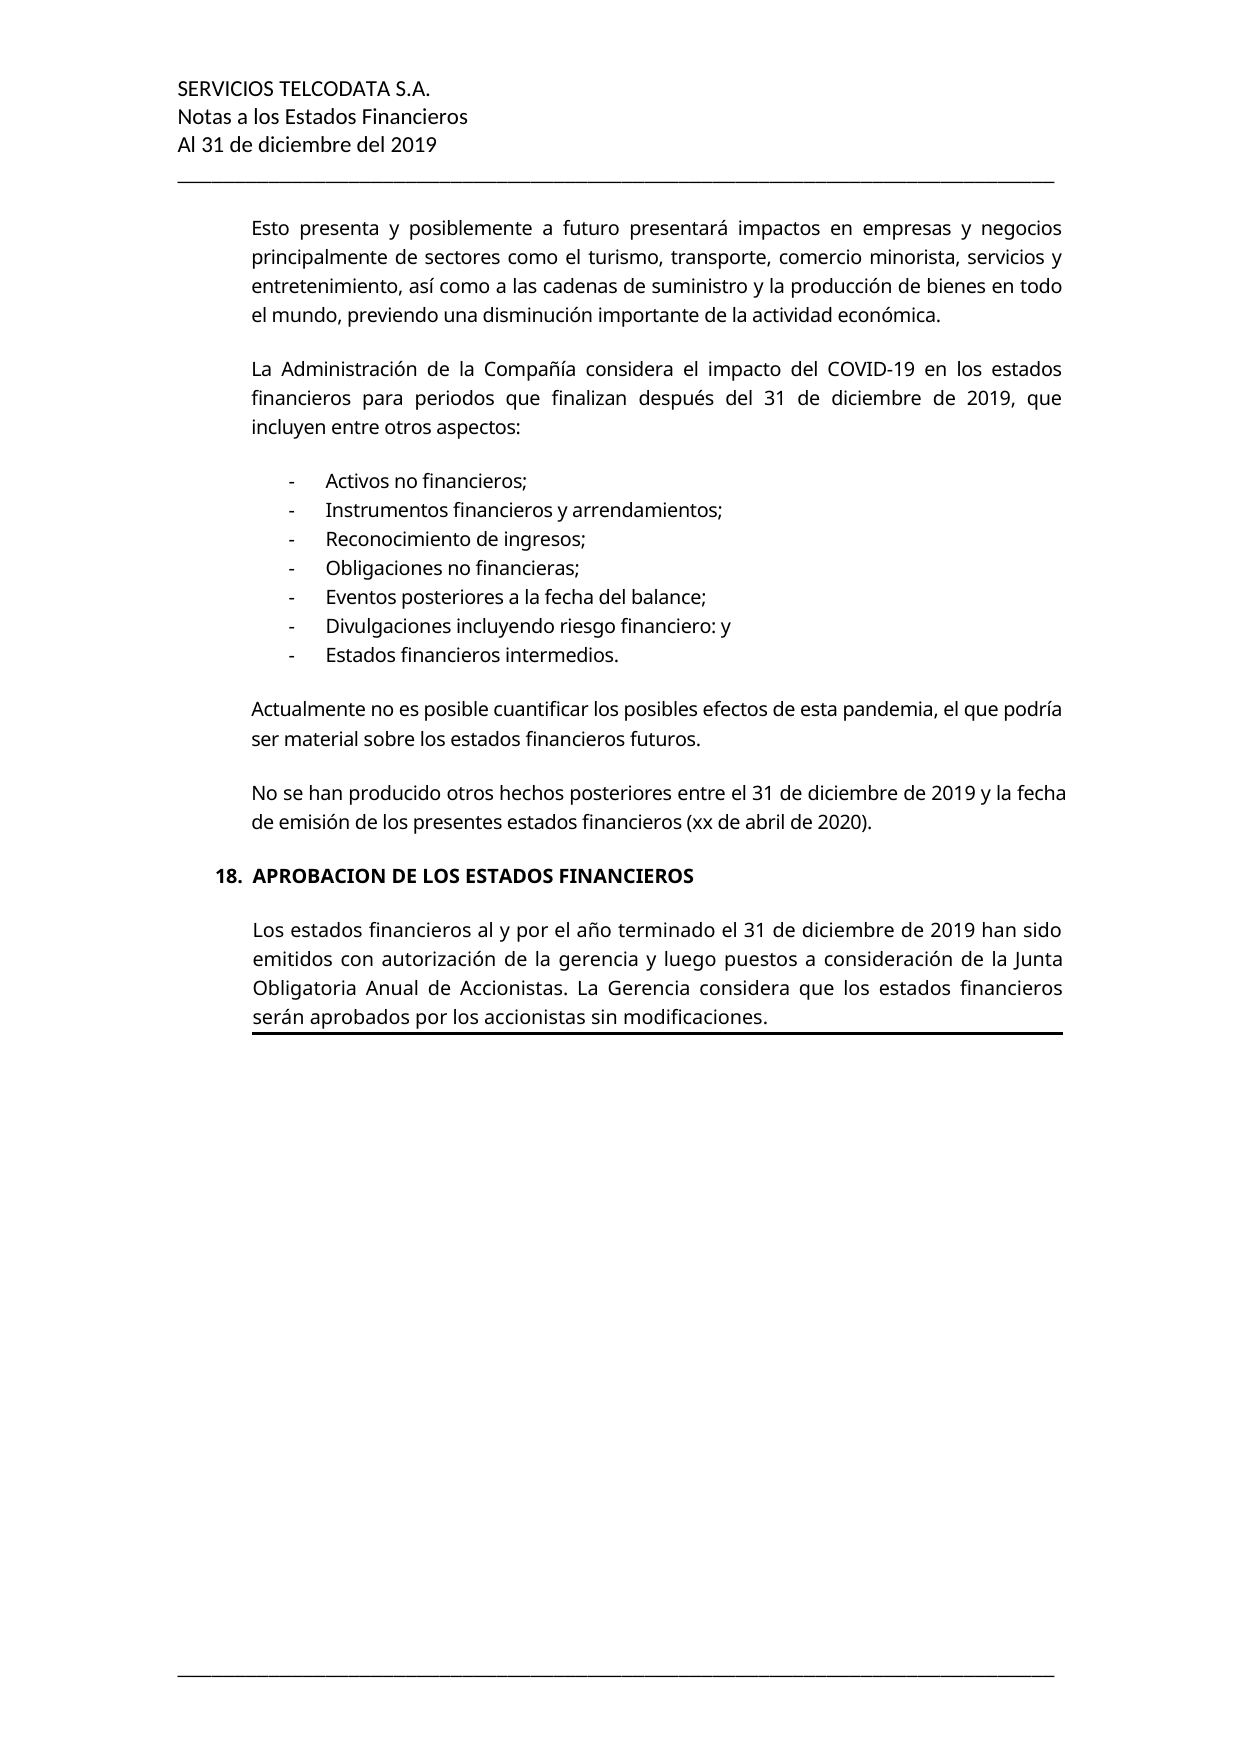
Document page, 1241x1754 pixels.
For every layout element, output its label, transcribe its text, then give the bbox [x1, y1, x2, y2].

list Obligaciones no financieras; [288, 554, 1063, 581]
list Esto presenta y posiblemente a futuro presentará impactos en empresas y negocios principalmente de sectores como el turismo, transporte, comercio minorista, servicios y entretenimiento, así como a las cadenas de suministro y la producción de bienes en todo el mundo, previendo una disminución importante de la actividad económica. [251, 214, 1063, 328]
list Activos no financieros; [288, 467, 1063, 494]
list Instrumentos financieros y arrendamientos; [288, 496, 1063, 523]
text No se han producido otros hechos posteriores entre el 31 de diciembre de 2019 y la fecha de emisión de los presentes estados financieros (xx de abril de 2020). [251, 779, 1068, 835]
list Divulgaciones incluyendo riesgo financiero: y [288, 613, 1063, 639]
list Estados financieros intermedios. [288, 642, 1063, 669]
list Reconocimiento de ingresos; [288, 525, 1063, 552]
list Los estados financieros al y por el año terminado el 31 de diciembre de 2019 han sido emitidos con autorización de la gerencia y luego puestos a consideración de la Junta Obligatoria Anual de Accionistas. La Gerencia considera que los estados financieros serán aprobados por los accionistas sin modificaciones. [252, 916, 1063, 1032]
list Eventos posteriores a la fecha del balance; [288, 583, 1063, 611]
list Actualmente no es posible cuantificar los posibles efectos de esta pandemia, el que podría ser material sobre los estados financieros futuros. [251, 696, 1063, 752]
list APROBACION DE LOS ESTADOS FINANCIEROS [215, 862, 1063, 889]
list La Administración de la Compañía considera el impacto del COVID-19 en los estados financieros para periodos que finalizan después del 31 de diciembre de 2019, que incluyen entre otros aspectos: [251, 355, 1063, 440]
